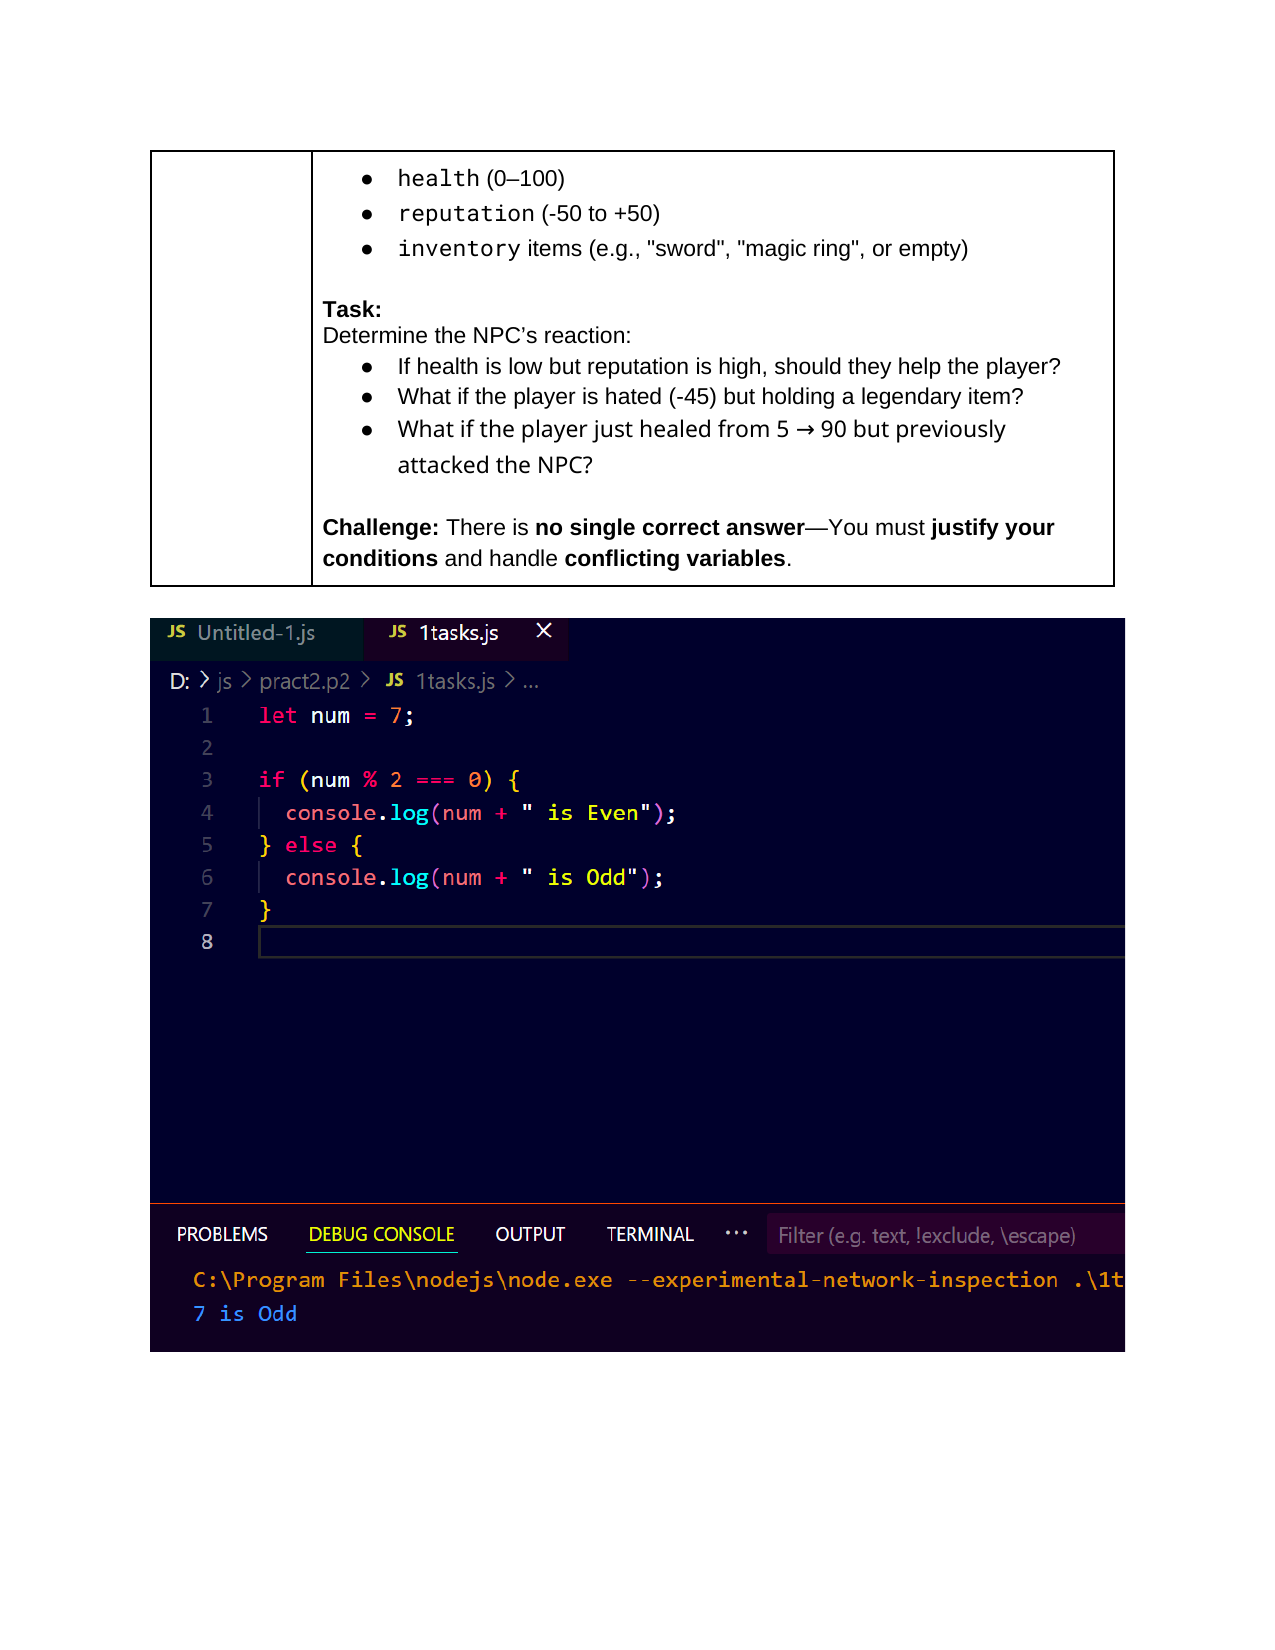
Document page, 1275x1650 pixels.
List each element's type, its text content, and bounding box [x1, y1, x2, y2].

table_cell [313, 152, 1113, 585]
table_cell 6 [152, 152, 311, 585]
picture [150, 618, 1125, 1352]
